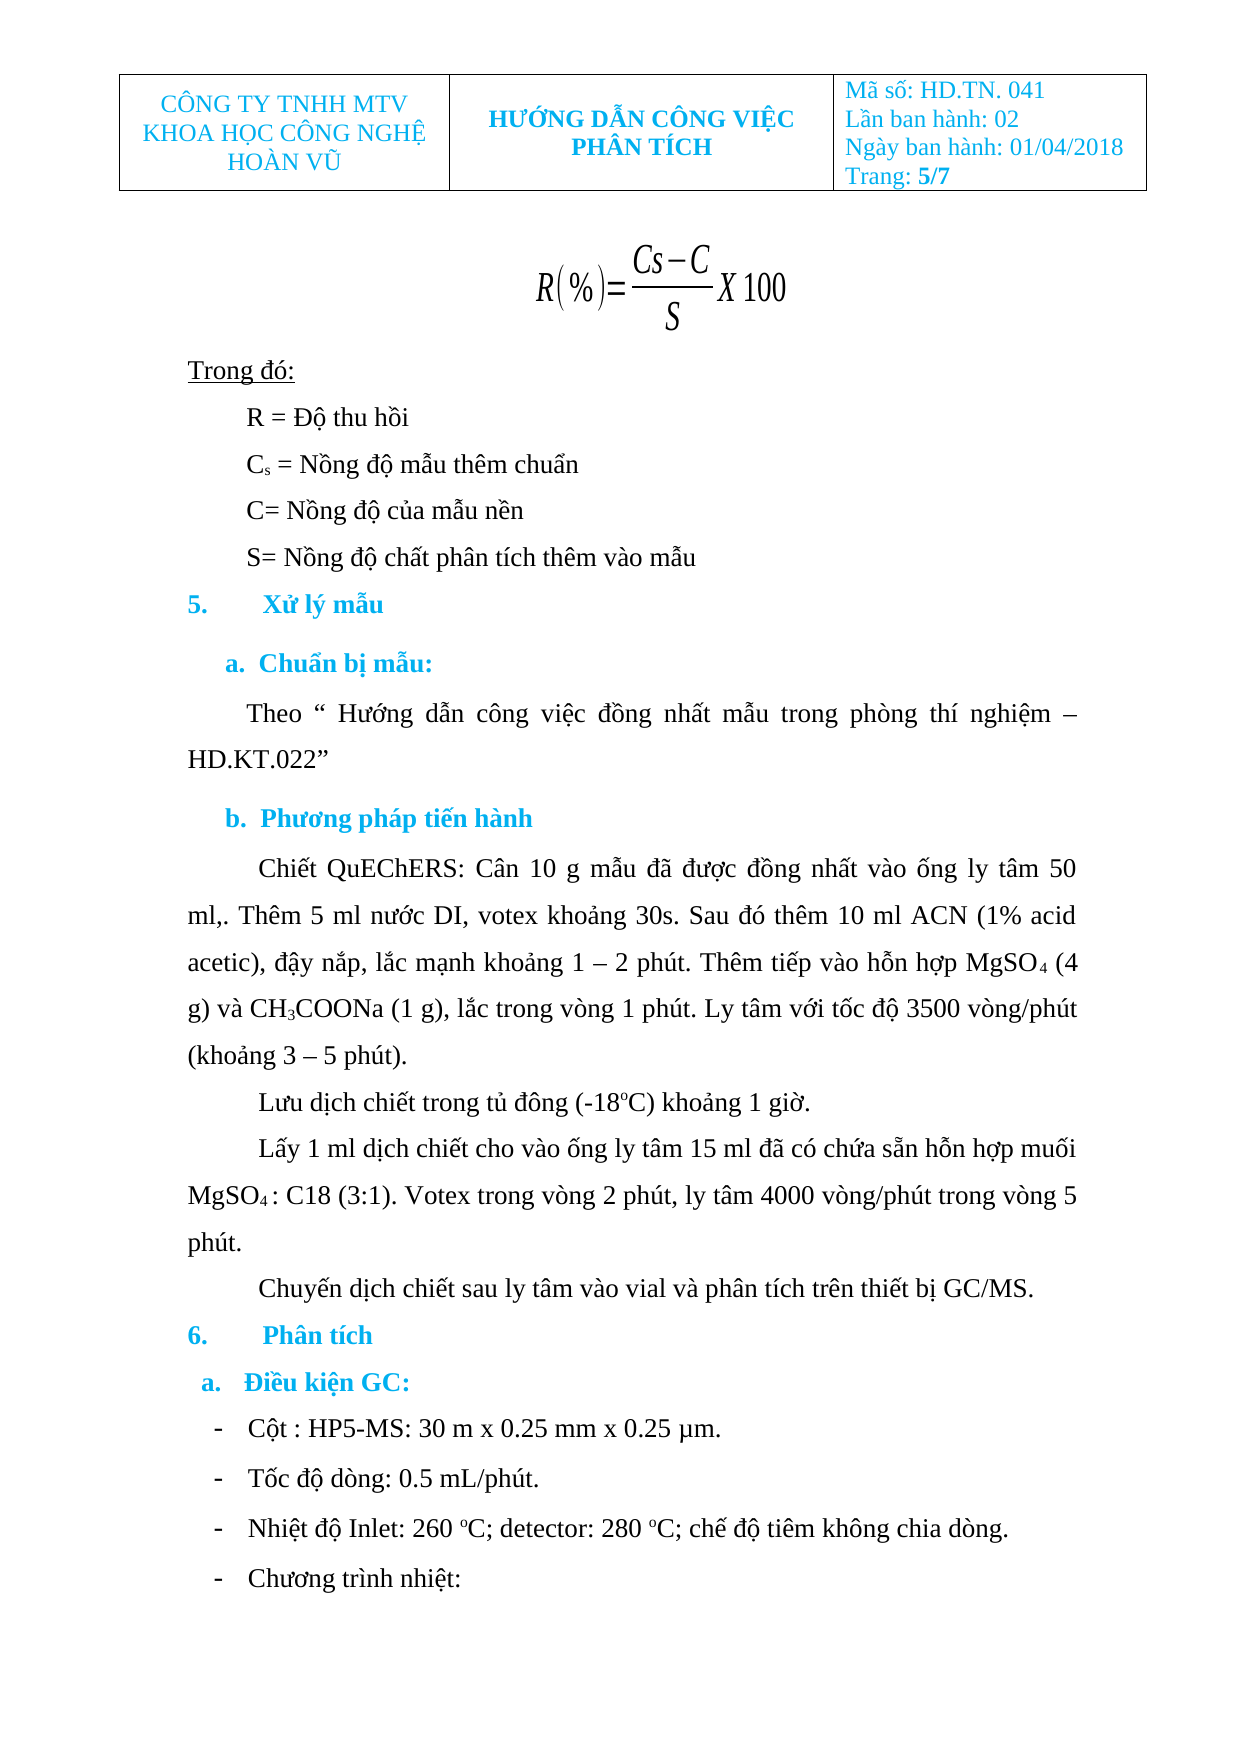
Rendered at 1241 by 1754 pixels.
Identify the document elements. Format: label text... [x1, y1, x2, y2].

list Tốc độ dòng: 0.5 mL/phút. [210, 1462, 1078, 1496]
list Theo “ Hướng dẫn công việc đồng nhất mẫu trong phòng thí nghiệm – HD.KT.022” [187, 697, 1078, 774]
subtitle a. Chuẩn bị mẫu: [225, 647, 1078, 678]
list Phân tích [187, 1319, 1078, 1350]
text Lấy 1 ml dịch chiết cho vào ống ly tâm 15 ml đã có chứa sẵn hỗn hợp muối MgSO4 : C18 (3:1). Votex trong vòng 2 phút, ly tâm 4000 vòng/phút trong vòng 5 phút. [187, 1132, 1078, 1257]
text Cs = Nồng độ mẫu thêm chuẩn [187, 448, 1078, 479]
list Cột : HP5-MS: 30 m x 0.25 mm x 0.25 µm. [210, 1412, 1078, 1446]
text Chuyến dịch chiết sau ly tâm vào vial và phân tích trên thiết bị GC/MS. [187, 1272, 1078, 1303]
list Xử lý mẫu [187, 588, 1078, 619]
list S= Nồng độ chất phân tích thêm vào mẫu [187, 541, 1078, 572]
list Nhiệt độ Inlet: 260 oC; detector: 280 oC; chế độ tiêm không chia dòng. [210, 1512, 1078, 1546]
list Chương trình nhiệt: [210, 1563, 1078, 1596]
subtitle b. Phương pháp tiến hành [225, 802, 1078, 834]
picture [293, 154, 298, 164]
picture [326, 125, 331, 135]
text C= Nồng độ của mẫu nền [187, 494, 1078, 526]
text Trong đó: [187, 354, 1078, 386]
text Lưu dịch chiết trong tủ đông (-18oC) khoảng 1 giờ. [187, 1086, 1078, 1117]
text R = Độ thu hồi [187, 401, 1078, 432]
list Điều kiện GC: [187, 1366, 1078, 1397]
text Chiết QuEChERS: Cân 10 g mẫu đã được đồng nhất vào ống ly tâm 50 ml,. Thêm 5 ml nước DI, votex khoảng 30s. Sau đó thêm 10 ml ACN (1% acid acetic), đậy nắp, lắc mạnh khoảng 1 – 2 phút. Thêm tiếp vào hỗn hợp MgSO4 (4 g) và CH3COONa (1 g), lắc trong vòng 1 phút. Ly tâm với tốc độ 3500 vòng/phút (khoảng 3 – 5 phút). [187, 852, 1078, 1070]
picture [304, 96, 309, 106]
